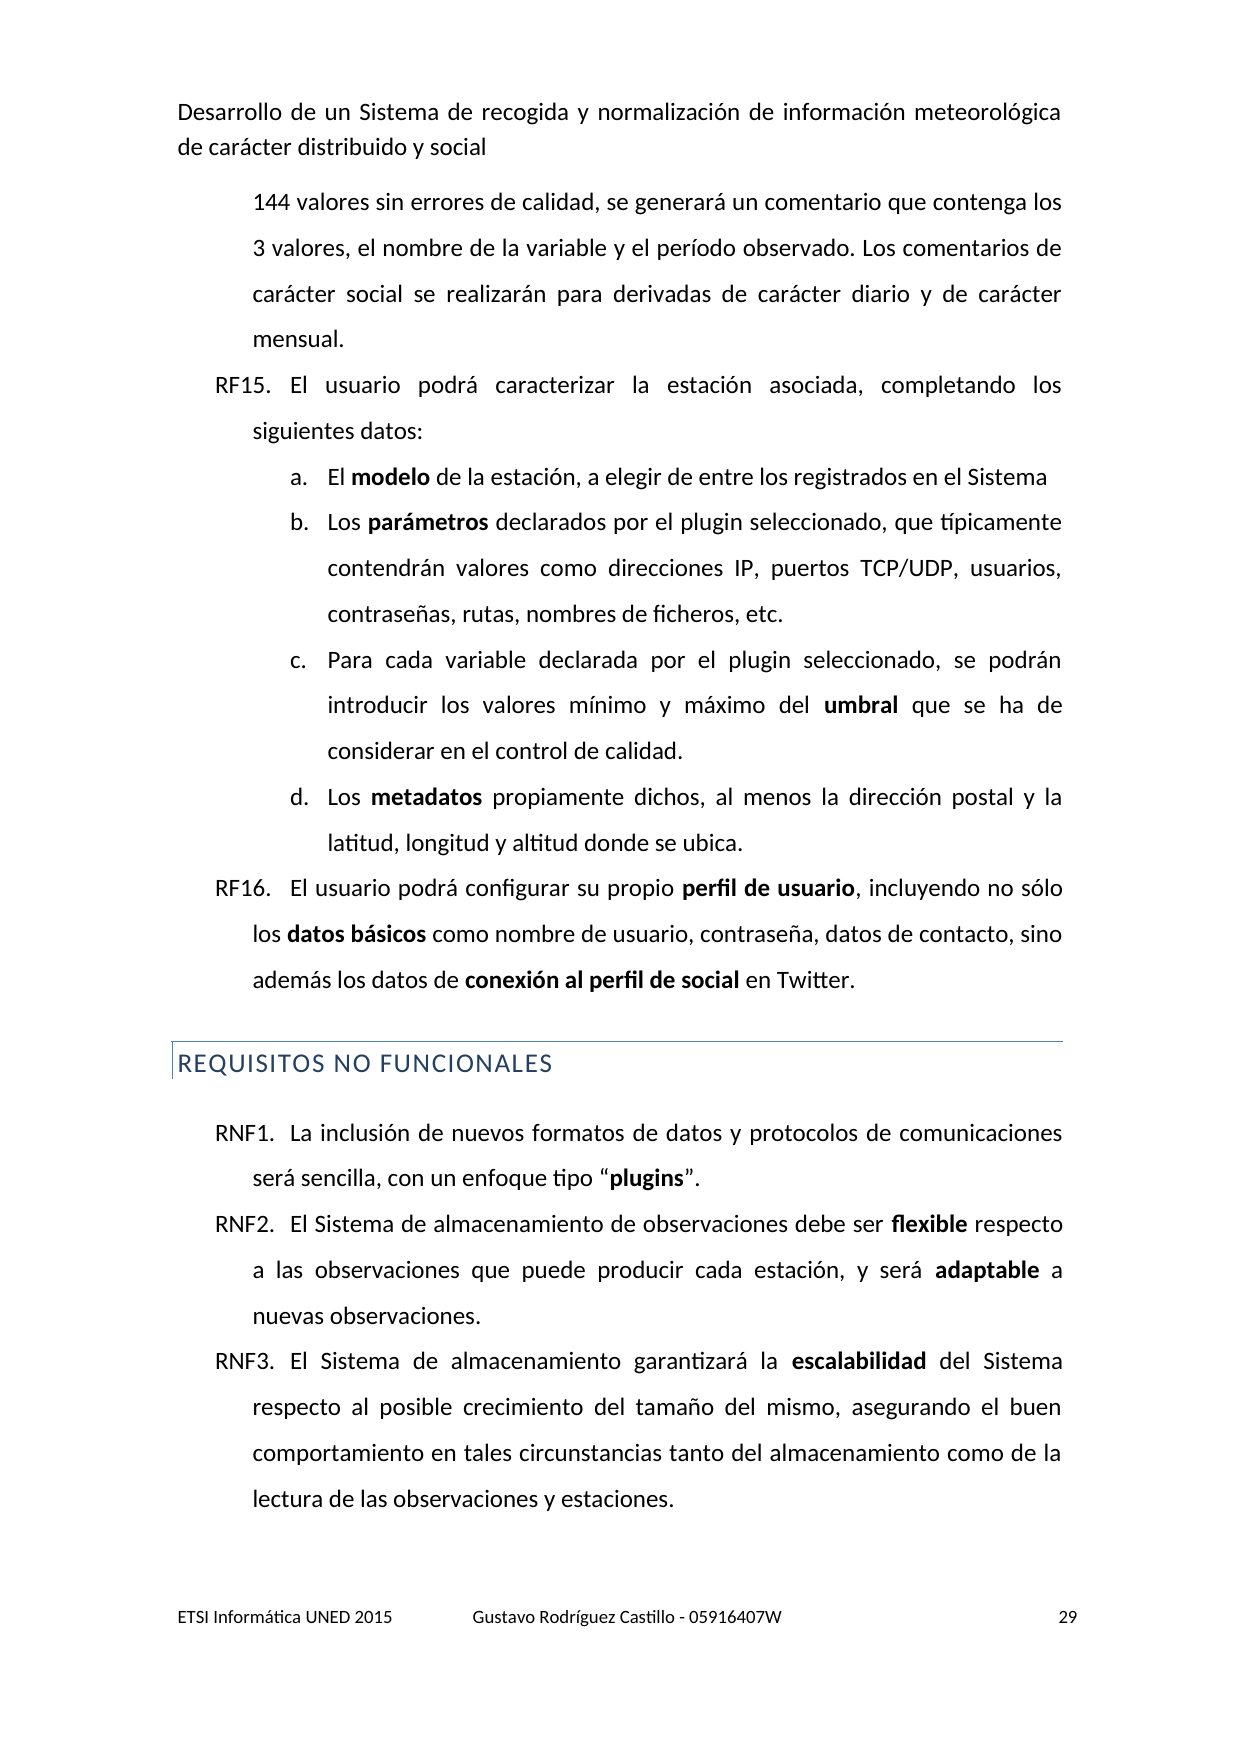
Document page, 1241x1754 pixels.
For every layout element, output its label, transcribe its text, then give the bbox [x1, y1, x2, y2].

list El Sistema de almacenamiento de observaciones debe ser flexible respecto a las observaciones que puede producir cada estación, y será adaptable a nuevas observaciones. [215, 1208, 1063, 1330]
list Los metadatos propiamente dichos, al menos la dirección postal y la latitud, longitud y altitud donde se ubica. [290, 781, 1063, 857]
list El usuario podrá caracterizar la estación asociada, completando los siguientes datos: [215, 369, 1063, 446]
subtitle Requisitos no funcionales [173, 1042, 1063, 1079]
list Los parámetros declarados por el plugin seleccionado, que típicamente contendrán valores como direcciones IP, puertos TCP/UDP, usuarios, contraseñas, rutas, nombres de ficheros, etc. [290, 507, 1063, 628]
list La inclusión de nuevos formatos de datos y protocolos de comunicaciones será sencilla, con un enfoque tipo “plugins”. [215, 1117, 1063, 1193]
list Para cada variable declarada por el plugin seleccionado, se podrán introducir los valores mínimo y máximo del umbral que se ha de considerar en el control de calidad. [290, 644, 1063, 766]
list El modelo de la estación, a elegir de entre los registrados en el Sistema [290, 461, 1063, 491]
list El usuario podrá configurar su propio perfil de usuario, incluyendo no sólo los datos básicos como nombre de usuario, contraseña, datos de contacto, sino además los datos de conexión al perfil de social en Twitter. [215, 872, 1063, 994]
list El Sistema de almacenamiento garantizará la escalabilidad del Sistema respecto al posible crecimiento del tamaño del mismo, asegurando el buen comportamiento en tales circunstancias tanto del almacenamiento como de la lectura de las observaciones y estaciones. [215, 1346, 1063, 1513]
